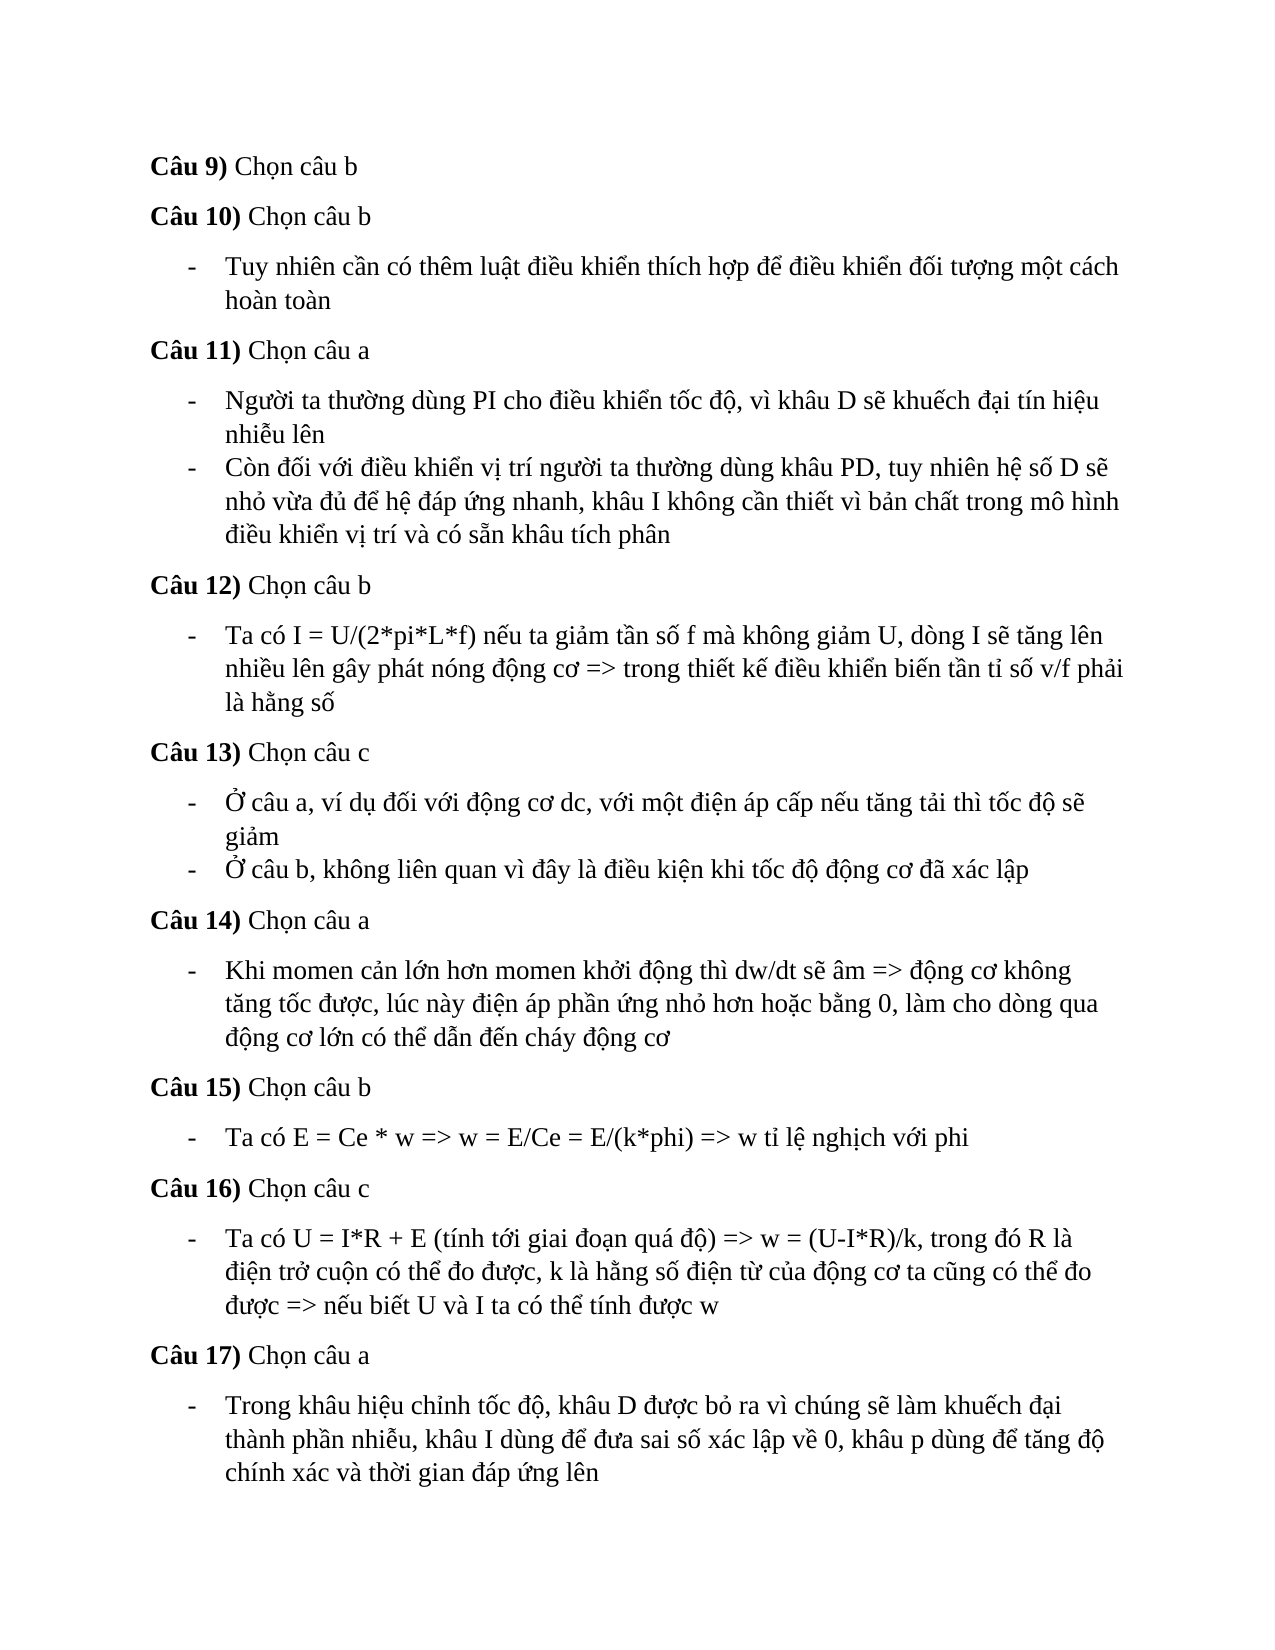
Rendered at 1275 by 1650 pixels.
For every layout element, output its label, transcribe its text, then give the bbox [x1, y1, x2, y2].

list Trong khâu hiệu chỉnh tốc độ, khâu D được bỏ ra vì chúng sẽ làm khuếch đại thành phần nhiễu, khâu I dùng để đưa sai số xác lập về 0, khâu p dùng để tăng độ chính xác và thời gian đáp ứng lên [187, 1389, 1125, 1488]
list Ở câu a, ví dụ đối với động cơ dc, với một điện áp cấp nếu tăng tải thì tốc độ sẽ giảm [187, 786, 1125, 851]
list Ta có U = I*R + E (tính tới giai đoạn quá độ) => w = (U-I*R)/k, trong đó R là điện trở cuộn có thể đo được, k là hằng số điện từ của động cơ ta cũng có thể đo được => nếu biết U và I ta có thể tính được w [187, 1222, 1125, 1320]
text Câu 10) Chọn câu b [150, 200, 1125, 231]
text Câu 16) Chọn câu c [150, 1172, 1125, 1203]
list Ở câu b, không liên quan vì đây là điều kiện khi tốc độ động cơ đã xác lập [187, 853, 1125, 885]
text Câu 12) Chọn câu b [150, 569, 1125, 600]
text Câu 15) Chọn câu b [150, 1071, 1125, 1102]
list Còn đối với điều khiển vị trí người ta thường dùng khâu PD, tuy nhiên hệ số D sẽ nhỏ vừa đủ để hệ đáp ứng nhanh, khâu I không cần thiết vì bản chất trong mô hình điều khiển vị trí và có sẵn khâu tích phân [187, 451, 1125, 550]
list Ta có E = Ce * w => w = E/Ce = E/(k*phi) => w tỉ lệ nghịch với phi [187, 1121, 1125, 1153]
list Khi momen cản lớn hơn momen khởi động thì dw/dt sẽ âm => động cơ không tăng tốc được, lúc này điện áp phần ứng nhỏ hơn hoặc bằng 0, làm cho dòng qua động cơ lớn có thể dẫn đến cháy động cơ [187, 954, 1125, 1052]
list Ta có I = U/(2*pi*L*f) nếu ta giảm tần số f mà không giảm U, dòng I sẽ tăng lên nhiều lên gây phát nóng động cơ => trong thiết kế điều khiển biến tần tỉ số v/f phải là hằng số [187, 619, 1125, 717]
text Câu 14) Chọn câu a [150, 904, 1125, 935]
text Câu 9) Chọn câu b [150, 150, 1125, 181]
text Câu 13) Chọn câu c [150, 736, 1125, 767]
text Câu 17) Chọn câu a [150, 1339, 1125, 1370]
list Tuy nhiên cần có thêm luật điều khiển thích hợp để điều khiển đối tượng một cách hoàn toàn [187, 250, 1125, 315]
text Câu 11) Chọn câu a [150, 334, 1125, 365]
list Người ta thường dùng PI cho điều khiển tốc độ, vì khâu D sẽ khuếch đại tín hiệu nhiễu lên [187, 384, 1125, 449]
